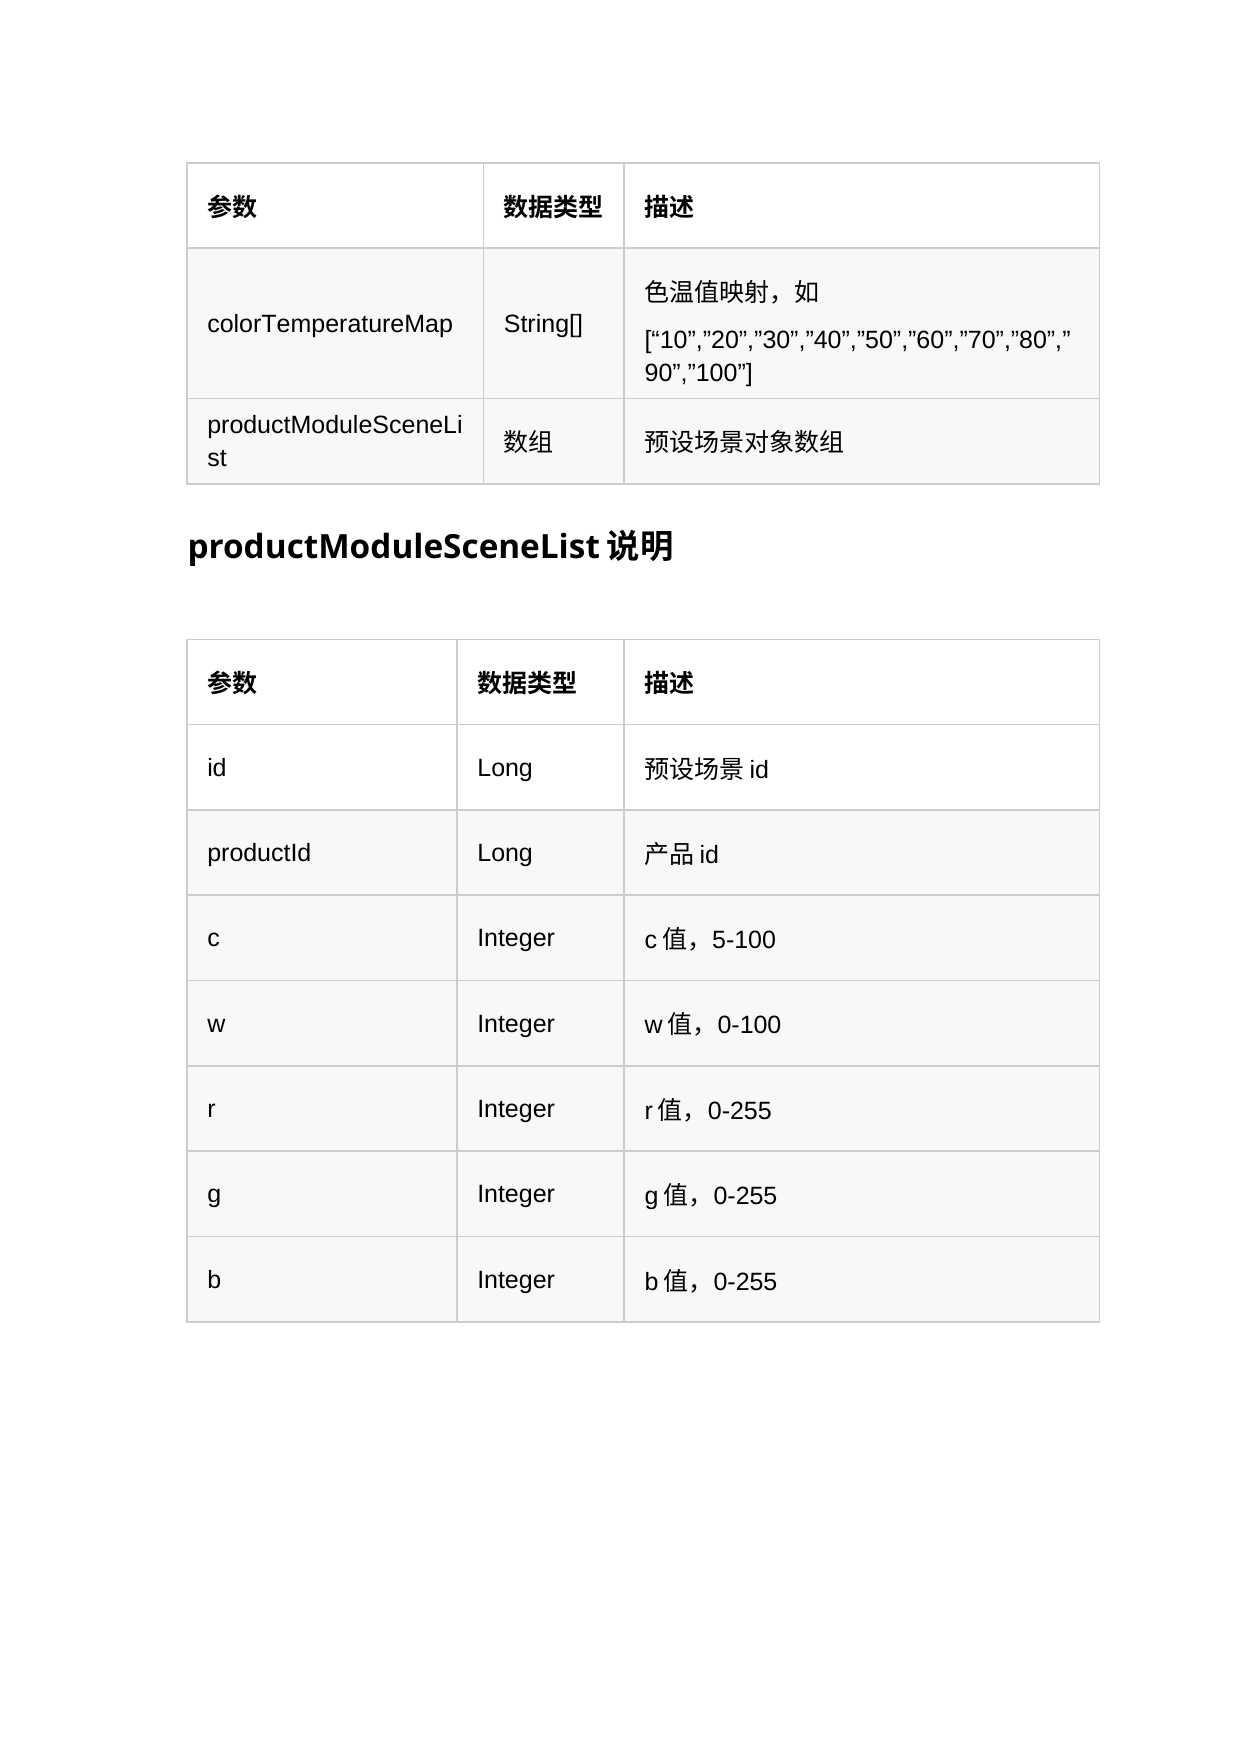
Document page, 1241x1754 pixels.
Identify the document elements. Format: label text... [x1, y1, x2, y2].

table_header 数据类型 [458, 640, 623, 724]
table_cell Integer [458, 1237, 623, 1321]
table_cell r值，0-255 [625, 1067, 1099, 1150]
table_header 参数 [188, 164, 483, 247]
table_cell r [188, 1067, 456, 1150]
table_header 数据类型 [484, 164, 623, 247]
table_cell c值，5-100 [625, 896, 1099, 980]
table_cell g值，0-255 [625, 1152, 1099, 1236]
table_cell 数组 [484, 399, 623, 483]
table_cell Long [458, 811, 623, 894]
table_header 参数 [188, 640, 456, 724]
table_cell productModuleSceneList [188, 399, 483, 483]
table_cell id [188, 725, 456, 809]
table_cell Integer [458, 1152, 623, 1236]
table_cell g [188, 1152, 456, 1236]
table_cell w [188, 981, 456, 1065]
table_cell Integer [458, 896, 623, 980]
table_cell 预设场景对象数组 [625, 399, 1099, 483]
table_cell Long [458, 725, 623, 809]
table_cell w值，0-100 [625, 981, 1099, 1065]
table_header 描述 [625, 164, 1099, 247]
table_header 描述 [625, 640, 1099, 724]
table_cell Integer [458, 981, 623, 1065]
table_cell b值，0-255 [625, 1237, 1099, 1321]
table_cell 色温值映射，如[“10”,”20”,”30”,”40”,”50”,”60”,”70”,”80”,”90”,”100”] [625, 249, 1099, 398]
table_cell 预设场景id [625, 725, 1099, 809]
table_cell productId [188, 811, 456, 894]
table_cell c [188, 896, 456, 980]
table_cell String[] [484, 249, 623, 398]
table_cell colorTemperatureMap [188, 249, 483, 398]
table_cell Integer [458, 1067, 623, 1150]
table_cell 产品id [625, 811, 1099, 894]
subtitle productModuleSceneList说明 [187, 512, 1053, 577]
table_cell b [188, 1237, 456, 1321]
